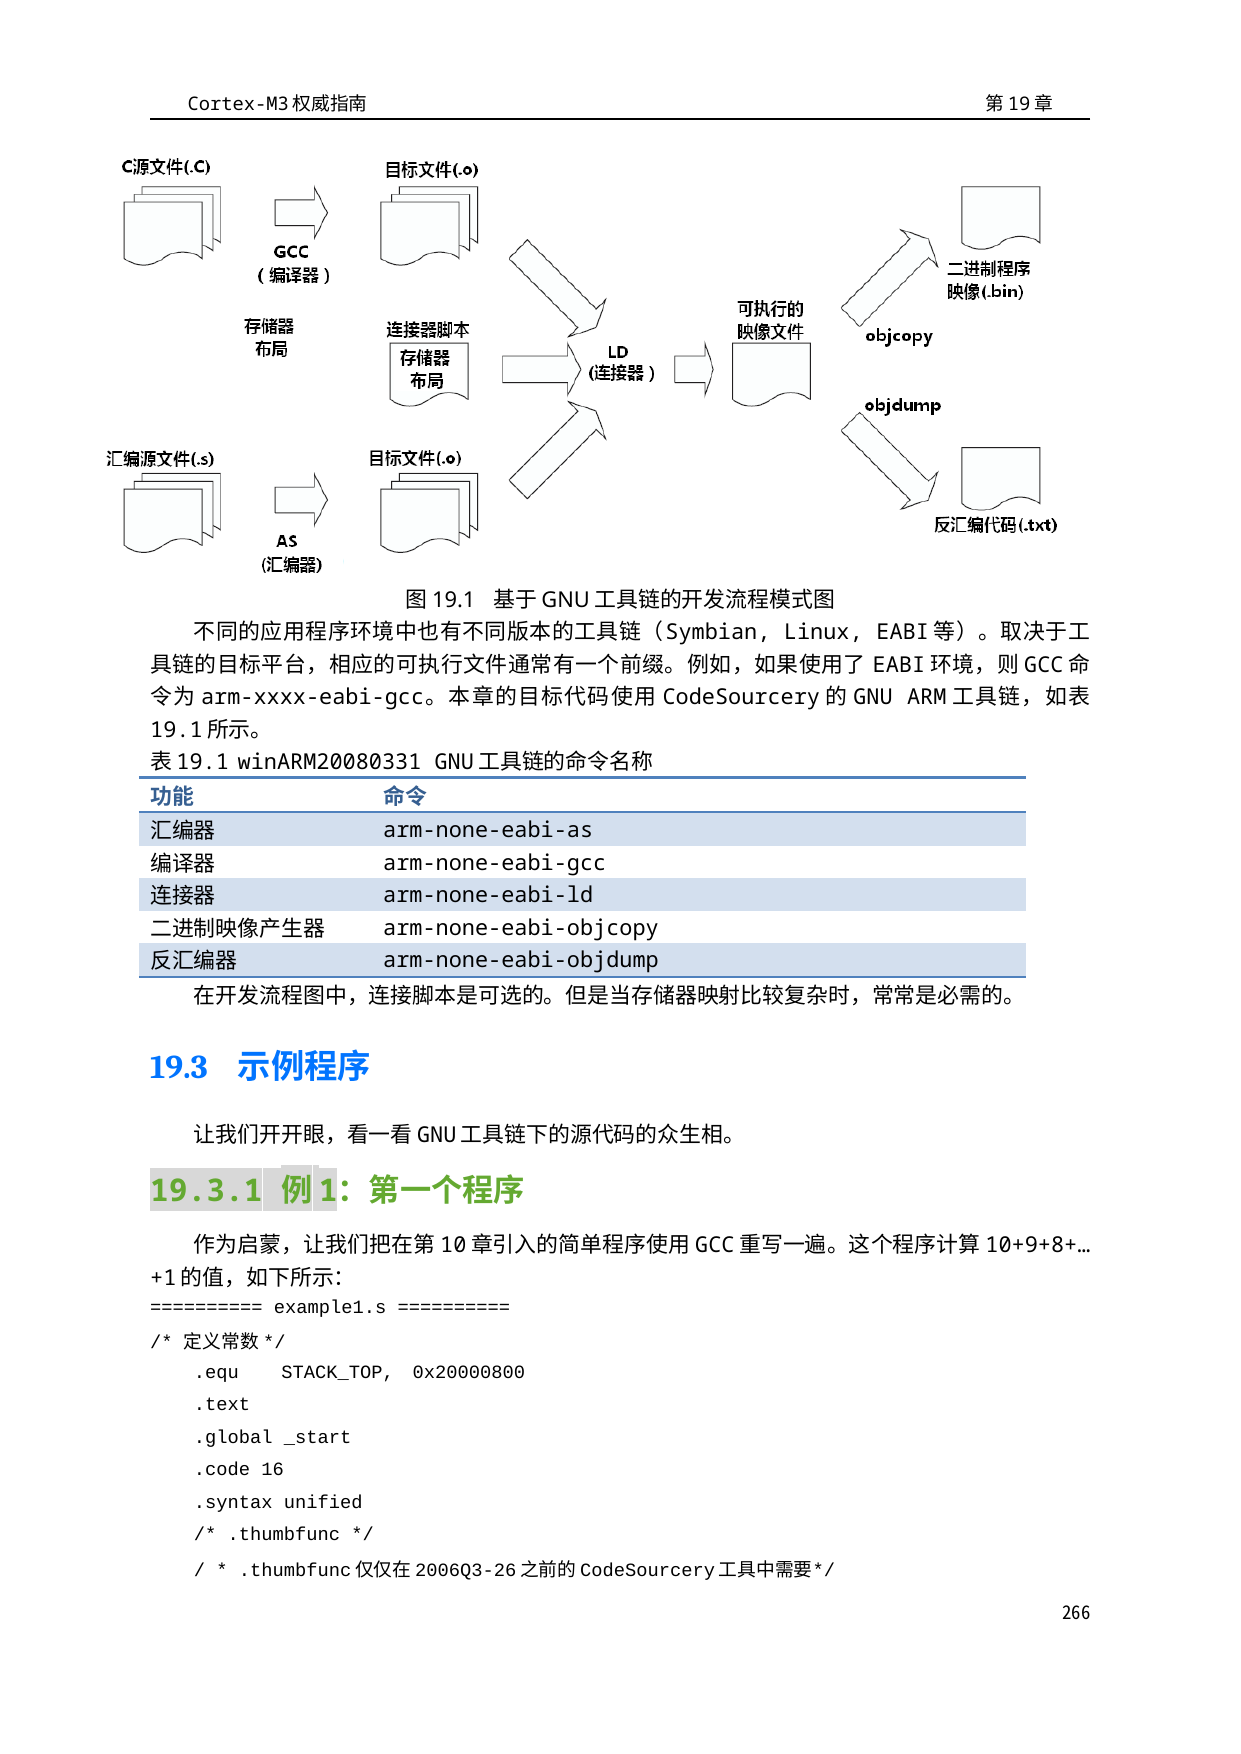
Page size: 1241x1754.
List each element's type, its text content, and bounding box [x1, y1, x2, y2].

text 表19.1 winARM20080331 GNU工具链的命令名称 [150, 744, 1090, 776]
text 在开发流程图中，连接脚本是可选的。但是当存储器映射比较复杂时，常常是必需的。 [150, 978, 1090, 1010]
text ========== example1.s ========== [150, 1292, 1090, 1324]
table_cell 二进制映像产生器 [139, 911, 372, 943]
table_cell 反汇编器 [139, 943, 372, 976]
table_cell 汇编器 [139, 813, 372, 846]
table_cell 连接器 [139, 878, 372, 911]
table_cell arm-none-eabi-objcopy [372, 911, 1026, 943]
table_cell arm-none-eabi-gcc [372, 846, 1026, 878]
table_header 功能 [139, 779, 372, 811]
subtitle 19.3 示例程序 [150, 1031, 1090, 1096]
text .syntax unified [150, 1487, 1090, 1519]
text 不同的应用程序环境中也有不同版本的工具链（Symbian, Linux, EABI等）。取决于工具链的目标平台，相应的可执行文件通常有一个前缀。例如，如果使用了EABI环境，则GCC命令为arm-xxxx-eabi-gcc。本章的目标代码使用CodeSourcery的GNU ARM工具链，如表19.1所示。 [150, 614, 1090, 744]
table_cell arm-none-eabi-objdump [372, 943, 1026, 976]
table_header 命令 [372, 779, 1026, 811]
text 让我们开开眼，看一看GNU工具链下的源代码的众生相。 [150, 1117, 1090, 1149]
text .equ STACK_TOP, 0x20000800 [150, 1357, 1090, 1389]
text /* .thumbfunc */ [150, 1519, 1090, 1552]
text /* 定义常数 */ [150, 1324, 1090, 1357]
text / * .thumbfunc仅仅在2006Q3-26之前的CodeSourcery工具中需要*/ [150, 1552, 1090, 1584]
text .global _start [150, 1422, 1090, 1454]
text .text [150, 1389, 1090, 1422]
picture [105, 158, 1058, 575]
text .code 16 [150, 1454, 1090, 1487]
text 图19.1 基于GNU工具链的开发流程模式图 [150, 581, 1090, 614]
table_cell 编译器 [139, 846, 372, 878]
table_cell arm-none-eabi-as [372, 813, 1026, 846]
table_cell arm-none-eabi-ld [372, 878, 1026, 911]
text 作为启蒙，让我们把在第10章引入的简单程序使用GCC重写一遍。这个程序计算10+9+8+…+1的值，如下所示： [150, 1227, 1090, 1292]
subtitle 19.3.1 例1：第一个程序 [150, 1156, 1090, 1221]
